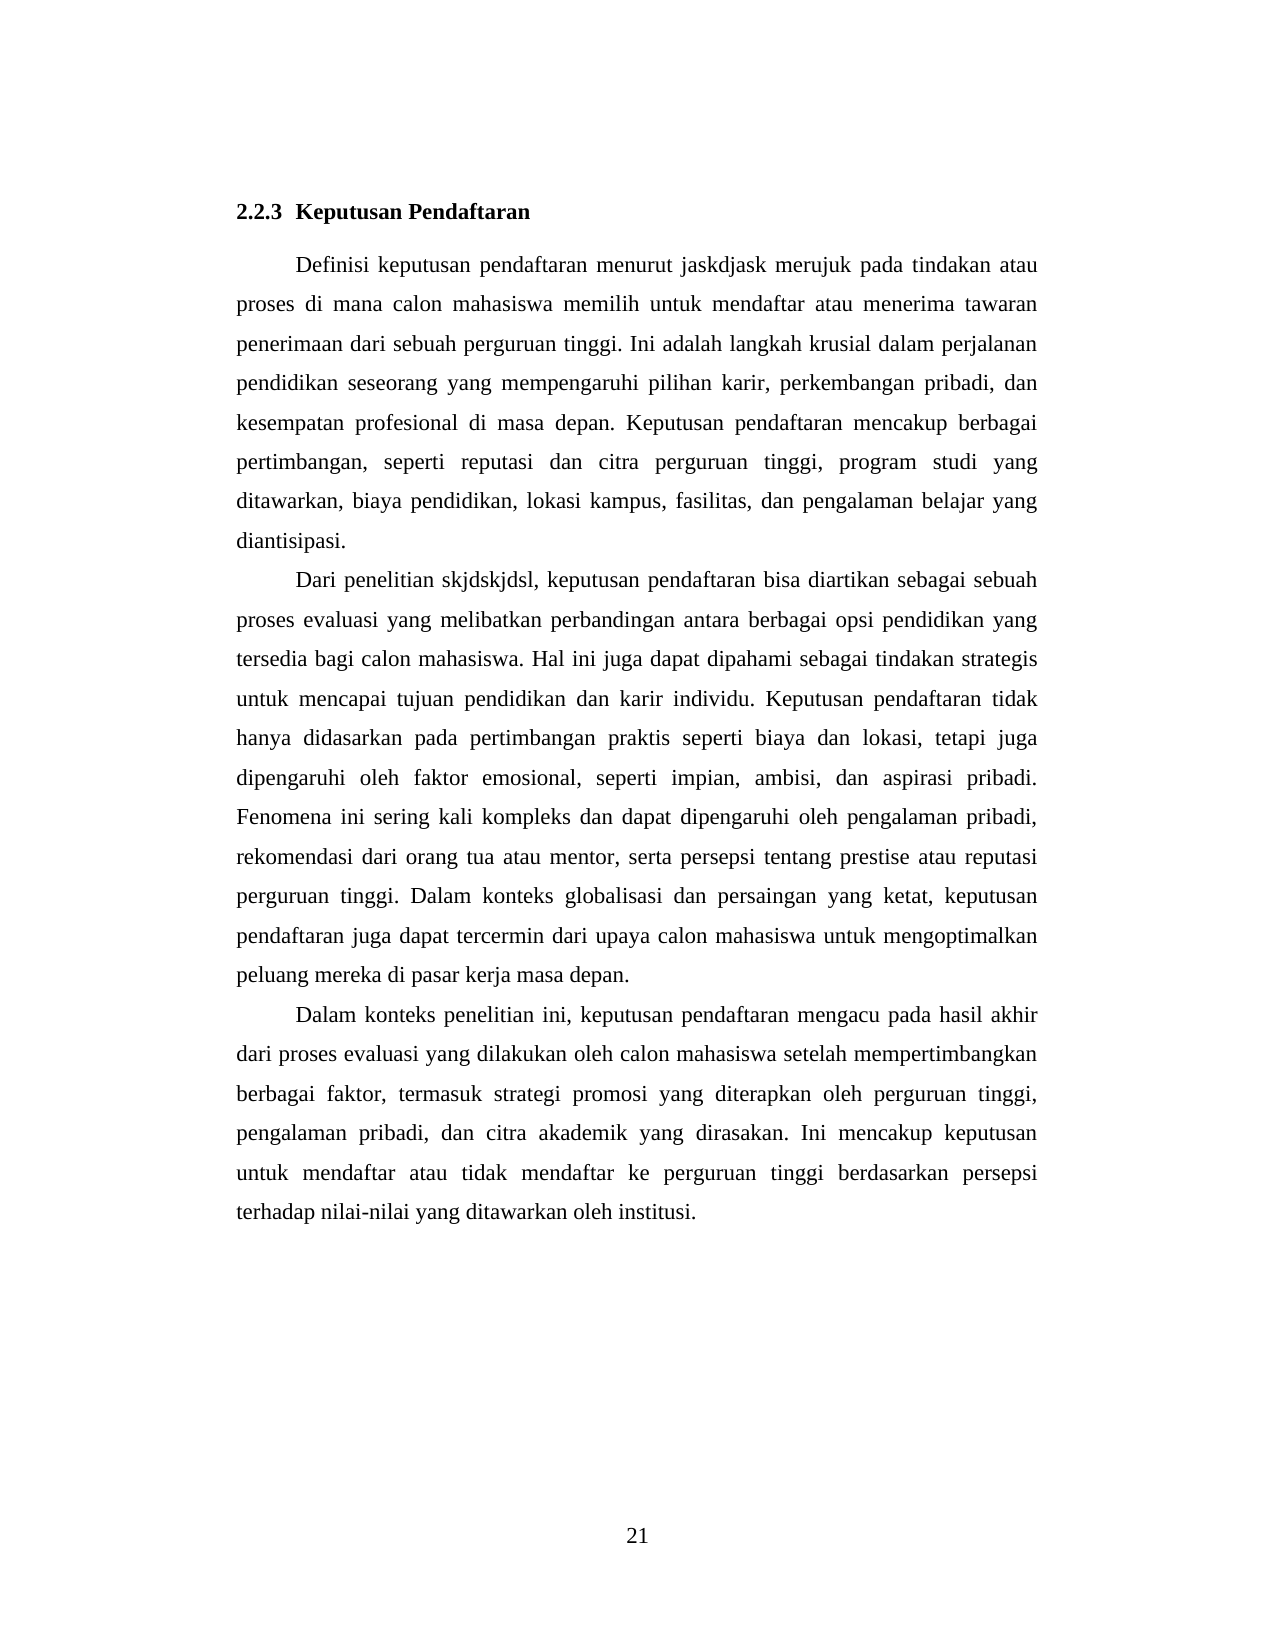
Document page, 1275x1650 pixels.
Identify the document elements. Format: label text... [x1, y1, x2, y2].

subtitle Keputusan Pendaftaran [236, 198, 1039, 224]
list Dalam konteks penelitian ini, keputusan pendaftaran mengacu pada hasil akhir dari proses evaluasi yang dilakukan oleh calon mahasiswa setelah mempertimbangkan berbagai faktor, termasuk strategi promosi yang diterapkan oleh perguruan tinggi, pengalaman pribadi, dan citra akademik yang dirasakan. Ini mencakup keputusan untuk mendaftar atau tidak mendaftar ke perguruan tinggi berdasarkan persepsi terhadap nilai-nilai yang ditawarkan oleh institusi. [236, 1001, 1039, 1224]
list Dari penelitian skjdskjdsl, keputusan pendaftaran bisa diartikan sebagai sebuah proses evaluasi yang melibatkan perbandingan antara berbagai opsi pendidikan yang tersedia bagi calon mahasiswa. Hal ini juga dapat dipahami sebagai tindakan strategis untuk mencapai tujuan pendidikan dan karir individu. Keputusan pendaftaran tidak hanya didasarkan pada pertimbangan praktis seperti biaya dan lokasi, tetapi juga dipengaruhi oleh faktor emosional, seperti impian, ambisi, dan aspirasi pribadi. Fenomena ini sering kali kompleks dan dapat dipengaruhi oleh pengalaman pribadi, rekomendasi dari orang tua atau mentor, serta persepsi tentang prestise atau reputasi perguruan tinggi. Dalam konteks globalisasi dan persaingan yang ketat, keputusan pendaftaran juga dapat tercermin dari upaya calon mahasiswa untuk mengoptimalkan peluang mereka di pasar kerja masa depan. [236, 567, 1039, 988]
list Definisi keputusan pendaftaran menurut jaskdjask merujuk pada tindakan atau proses di mana calon mahasiswa memilih untuk mendaftar atau menerima tawaran penerimaan dari sebuah perguruan tinggi. Ini adalah langkah krusial dalam perjalanan pendidikan seseorang yang mempengaruhi pilihan karir, perkembangan pribadi, dan kesempatan profesional di masa depan. Keputusan pendaftaran mencakup berbagai pertimbangan, seperti reputasi dan citra perguruan tinggi, program studi yang ditawarkan, biaya pendidikan, lokasi kampus, fasilitas, dan pengalaman belajar yang diantisipasi. [236, 251, 1039, 553]
